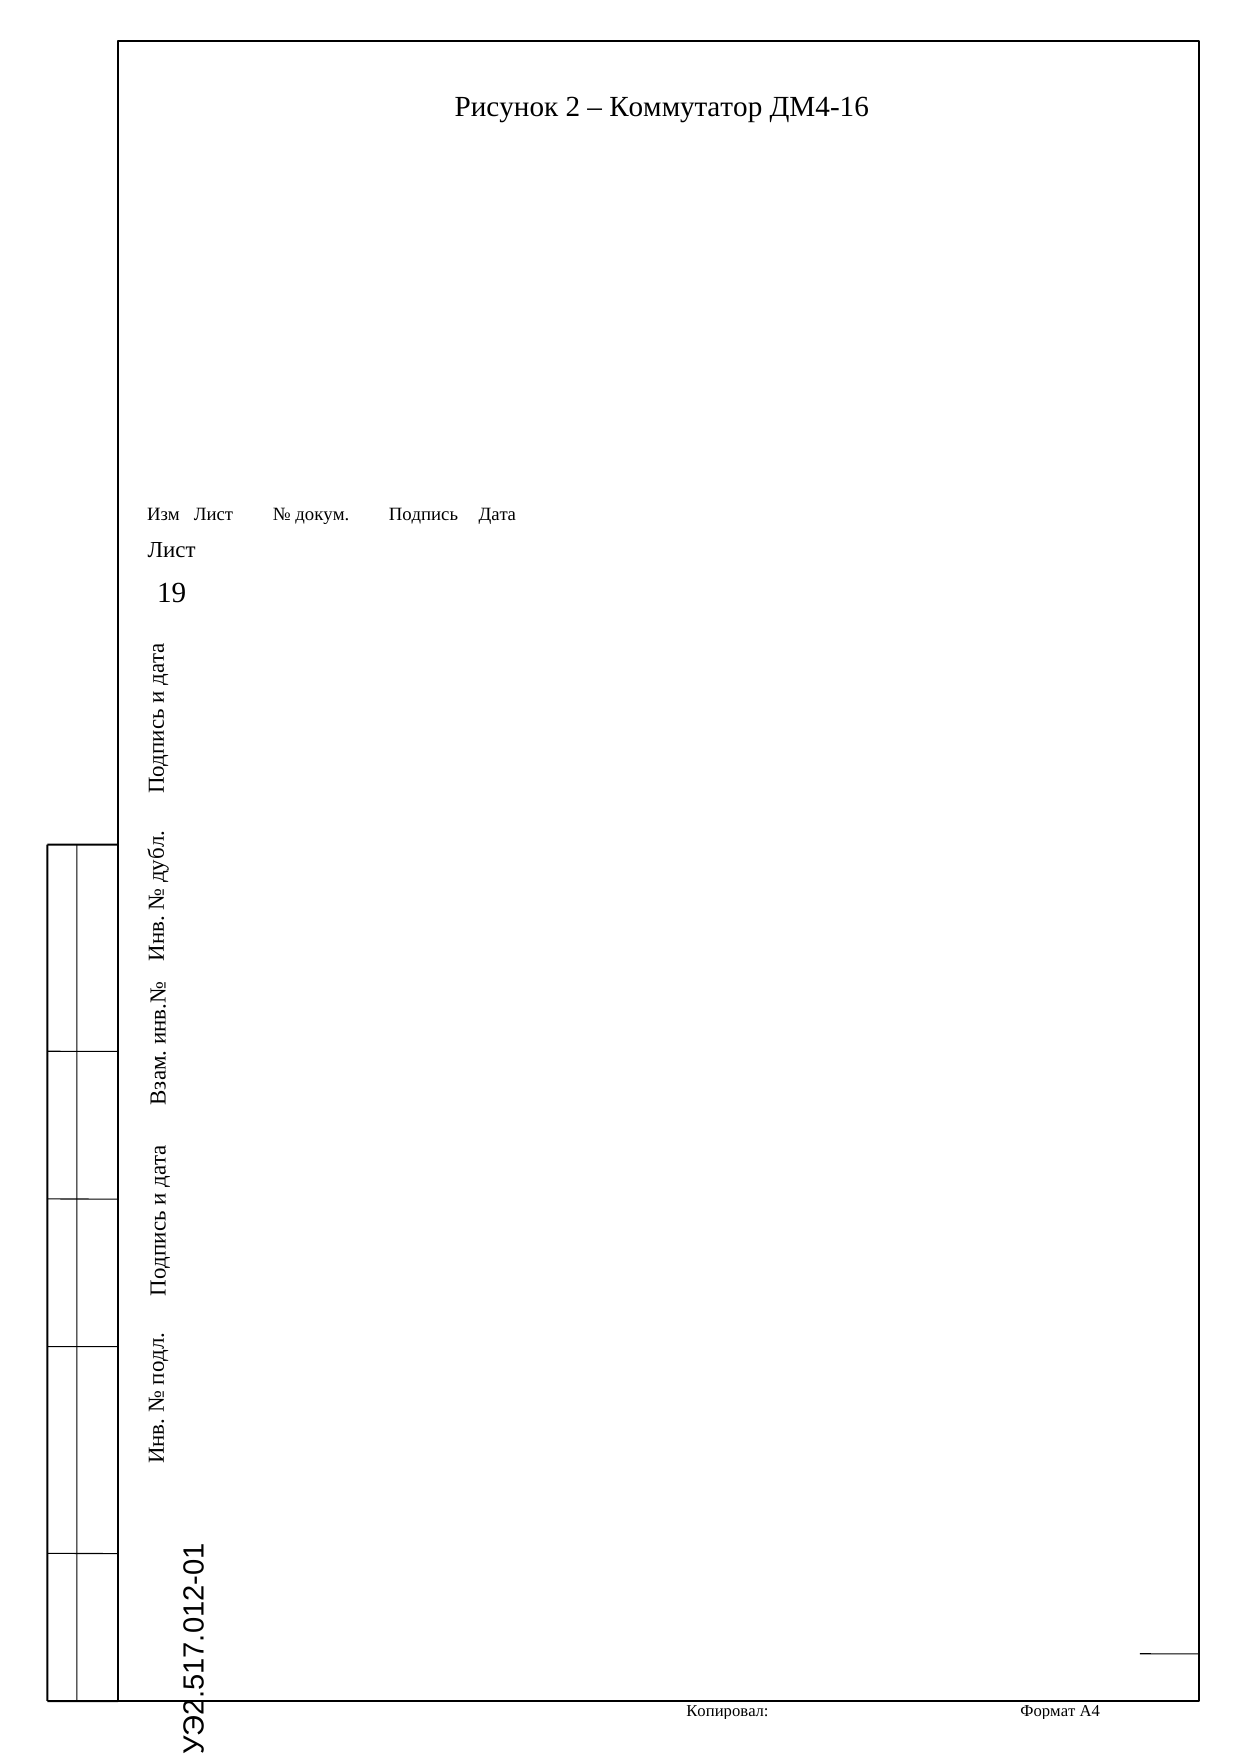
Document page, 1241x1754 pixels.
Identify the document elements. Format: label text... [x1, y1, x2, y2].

text Рисунок 2 – Коммутатор ДМ4-16 [142, 89, 1181, 122]
